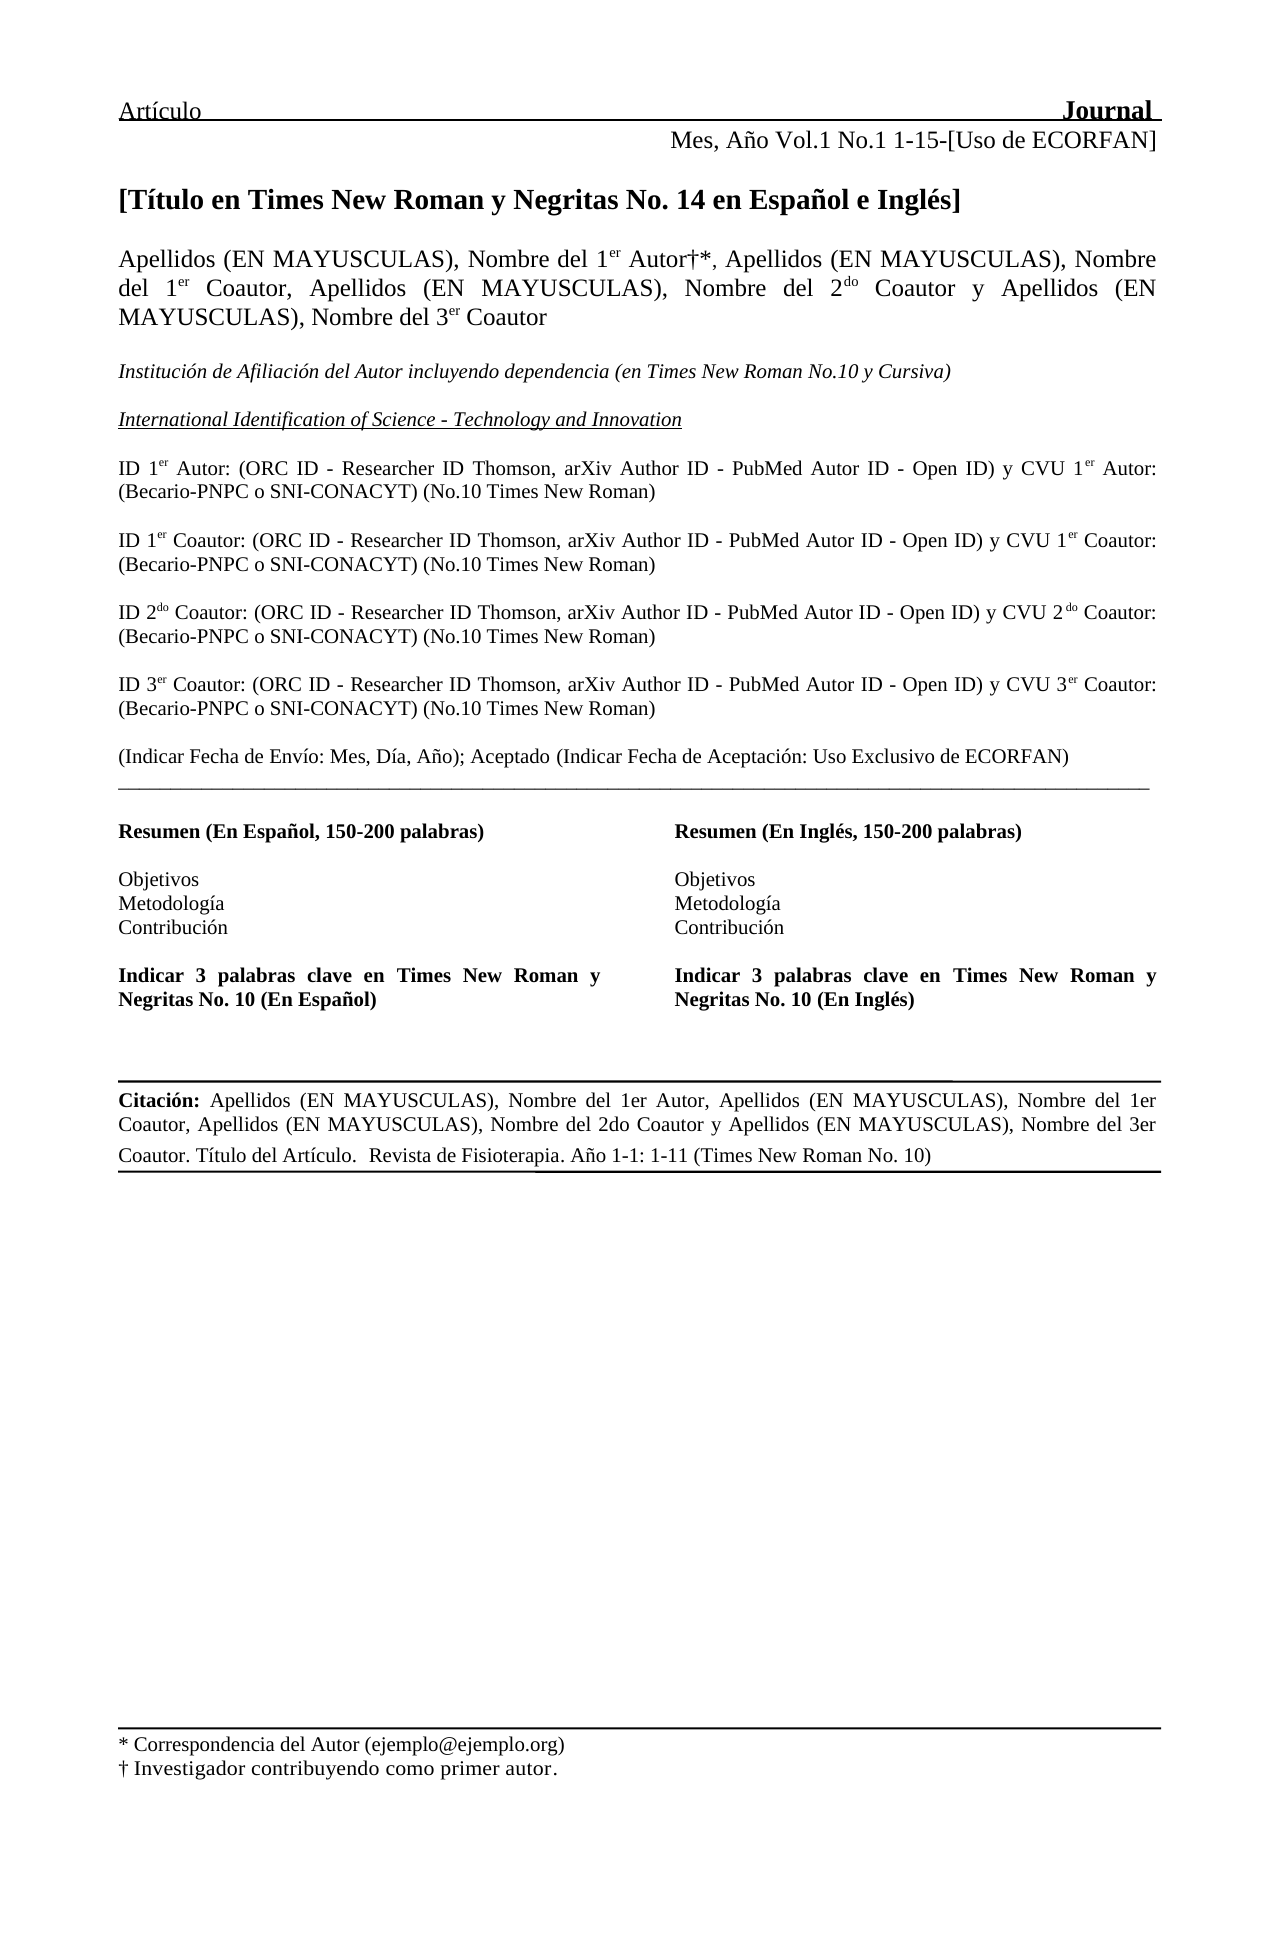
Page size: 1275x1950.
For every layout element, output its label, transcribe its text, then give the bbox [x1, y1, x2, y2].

text Objetivos [674, 867, 1157, 891]
text Indicar 3 palabras clave en Times New Roman y Negritas No. 10 (En Español) [118, 963, 601, 1011]
text Contribución [674, 915, 1157, 939]
text Institución de Afiliación del Autor incluyendo dependencia (en Times New Roman No.10 y Cursiva) [118, 359, 1157, 383]
text Indicar 3 palabras clave en Times New Roman y Negritas No. 10 (En Inglés) [674, 963, 1157, 1011]
text Contribución [118, 915, 601, 939]
text † Investigador contribuyendo como primer autor. [118, 1756, 1157, 1780]
text Metodología [118, 891, 601, 915]
text ID 1er Coautor: (ORC ID - Researcher ID Thomson, arXiv Author ID - PubMed Autor ID - Open ID) y CVU 1er Coautor: (Becario-PNPC o SNI-CONACYT) (No.10 Times New Roman) [118, 528, 1157, 576]
text ID 2do Coautor: (ORC ID - Researcher ID Thomson, arXiv Author ID - PubMed Autor ID - Open ID) y CVU 2do Coautor: (Becario-PNPC o SNI-CONACYT) (No.10 Times New Roman) [118, 600, 1157, 648]
text ID 1er Autor: (ORC ID - Researcher ID Thomson, arXiv Author ID - PubMed Autor ID - Open ID) y CVU 1er Autor: (Becario-PNPC o SNI-CONACYT) (No.10 Times New Roman) [118, 455, 1157, 503]
text Citación: Apellidos (EN MAYUSCULAS), Nombre del 1er Autor, Apellidos (EN MAYUSCULAS), Nombre del 1er Coautor, Apellidos (EN MAYUSCULAS), Nombre del 2do Coautor y Apellidos (EN MAYUSCULAS), Nombre del 3er Coautor. Título del Artículo. Revista de Fisioterapia. Año 1-1: 1-11 (Times New Roman No. 10) [118, 1088, 1157, 1170]
text ___________________________________________________________________________________________________ [118, 768, 1157, 792]
text Metodología [674, 891, 1157, 915]
text * Correspondencia del Autor (ejemplo@ejemplo.org) [118, 1732, 1157, 1756]
text International Identification of Science - Technology and Innovation [118, 407, 1157, 431]
text Apellidos (EN MAYUSCULAS), Nombre del 1er Autor†*, Apellidos (EN MAYUSCULAS), Nombre del 1er Coautor, Apellidos (EN MAYUSCULAS), Nombre del 2do Coautor y Apellidos (EN MAYUSCULAS), Nombre del 3er Coautor [118, 244, 1157, 330]
text Objetivos [118, 867, 601, 891]
text Resumen (En Inglés, 150-200 palabras) [674, 819, 1157, 843]
text [Título en Times New Roman y Negritas No. 14 en Español e Inglés] [118, 182, 1157, 215]
text (Indicar Fecha de Envío: Mes, Día, Año); Aceptado (Indicar Fecha de Aceptación: Uso Exclusivo de ECORFAN) [118, 744, 1157, 768]
text Resumen (En Español, 150-200 palabras) [118, 819, 601, 843]
text ID 3er Coautor: (ORC ID - Researcher ID Thomson, arXiv Author ID - PubMed Autor ID - Open ID) y CVU 3er Coautor: (Becario-PNPC o SNI-CONACYT) (No.10 Times New Roman) [118, 672, 1157, 720]
